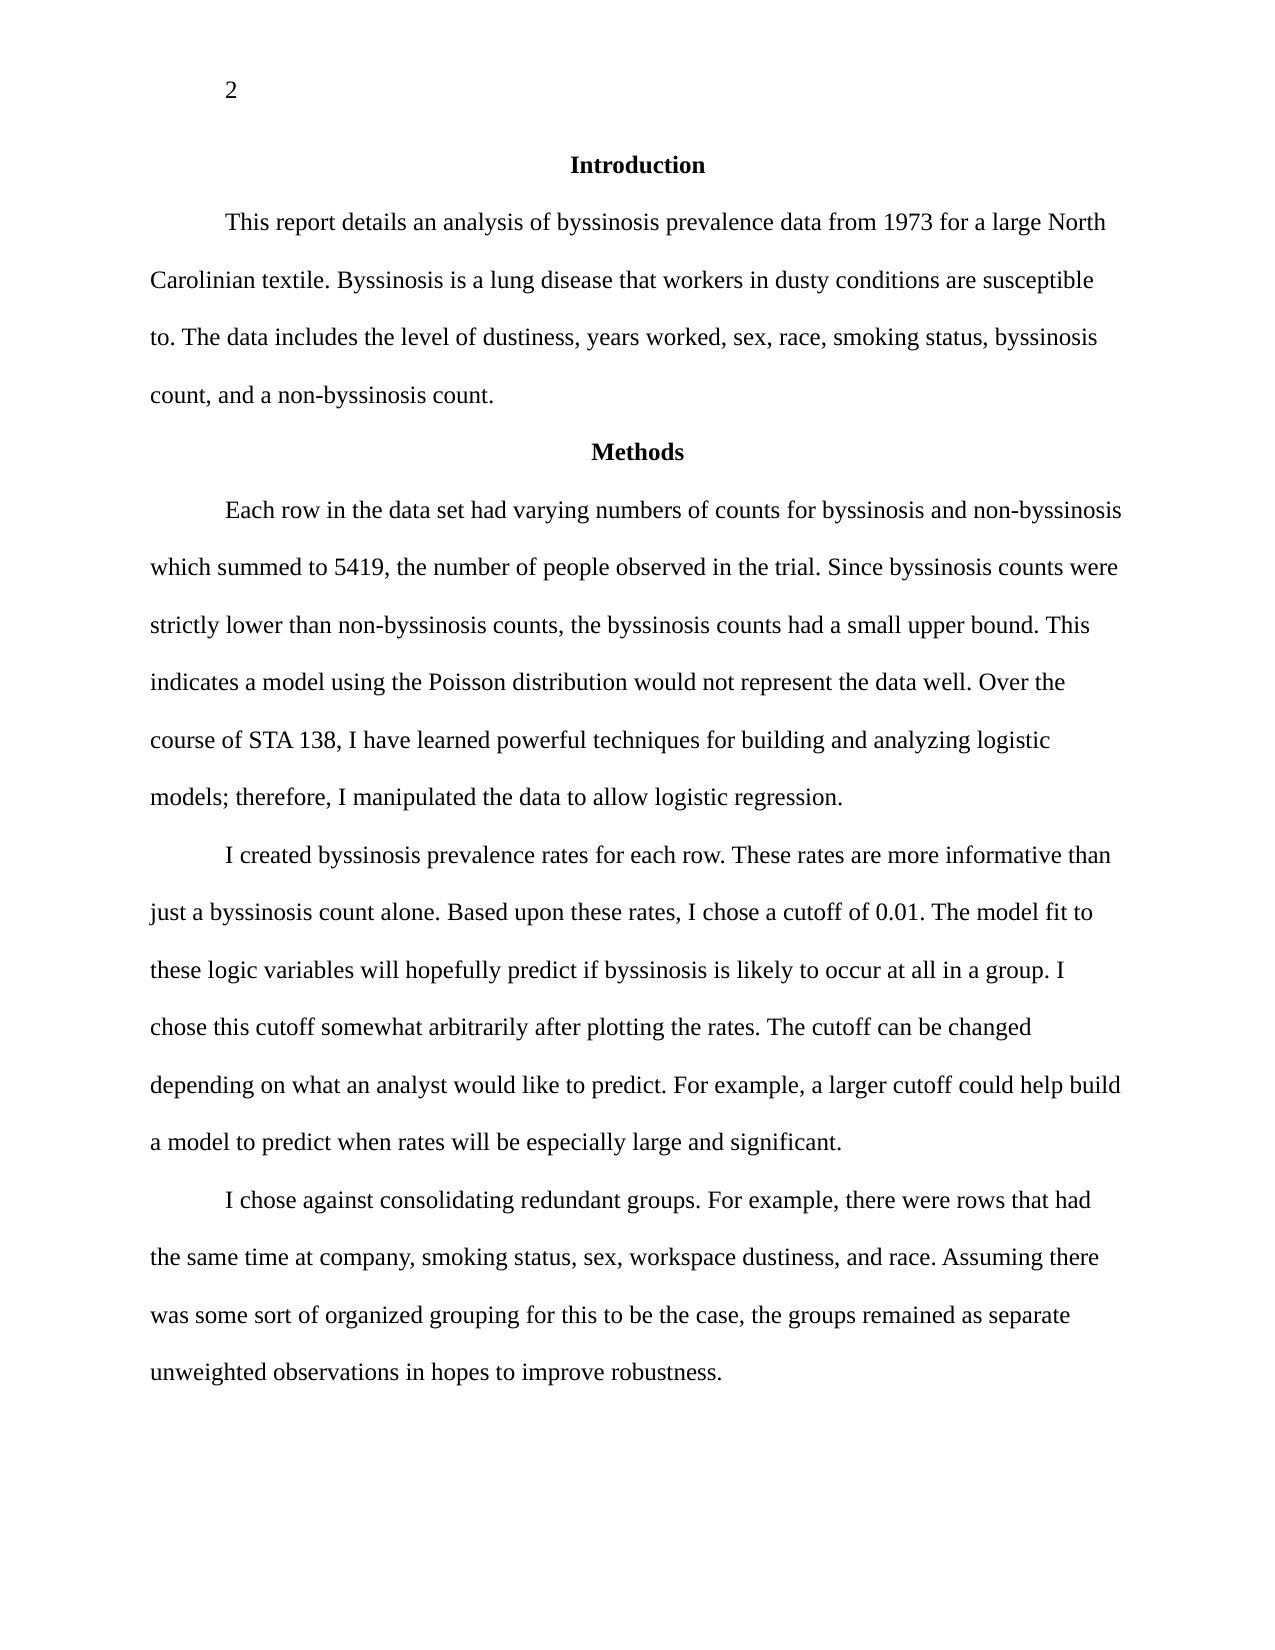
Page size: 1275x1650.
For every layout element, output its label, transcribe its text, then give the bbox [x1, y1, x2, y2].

text Each row in the data set had varying numbers of counts for byssinosis and non-byssinosis which summed to 5419, the number of people observed in the trial. Since byssinosis counts were strictly lower than non-byssinosis counts, the byssinosis counts had a small upper bound. This indicates a model using the Poisson distribution would not represent the data well. Over the course of STA 138, I have learned powerful techniques for building and analyzing logistic models; therefore, I manipulated the data to allow logistic regression. [150, 495, 1125, 811]
text Methods [150, 437, 1125, 466]
text I created byssinosis prevalence rates for each row. These rates are more informative than just a byssinosis count alone. Based upon these rates, I chose a cutoff of 0.01. The model fit to these logic variables will hopefully predict if byssinosis is likely to occur at all in a group. I chose this cutoff somewhat arbitrarily after plotting the rates. The cutoff can be changed depending on what an analyst would like to predict. For example, a larger cutoff could help build a model to predict when rates will be especially large and significant. [150, 840, 1125, 1156]
text This report details an analysis of byssinosis prevalence data from 1973 for a large North Carolinian textile. Byssinosis is a lung disease that workers in dusty conditions are susceptible to. The data includes the level of dustiness, years worked, sex, race, smoking status, byssinosis count, and a non-byssinosis count. [150, 207, 1125, 409]
text Introduction [150, 150, 1125, 179]
text I chose against consolidating redundant groups. For example, there were rows that had the same time at company, smoking status, sex, workspace dustiness, and race. Assuming there was some sort of organized grouping for this to be the case, the groups remained as separate unweighted observations in hopes to improve robustness. [150, 1185, 1125, 1386]
